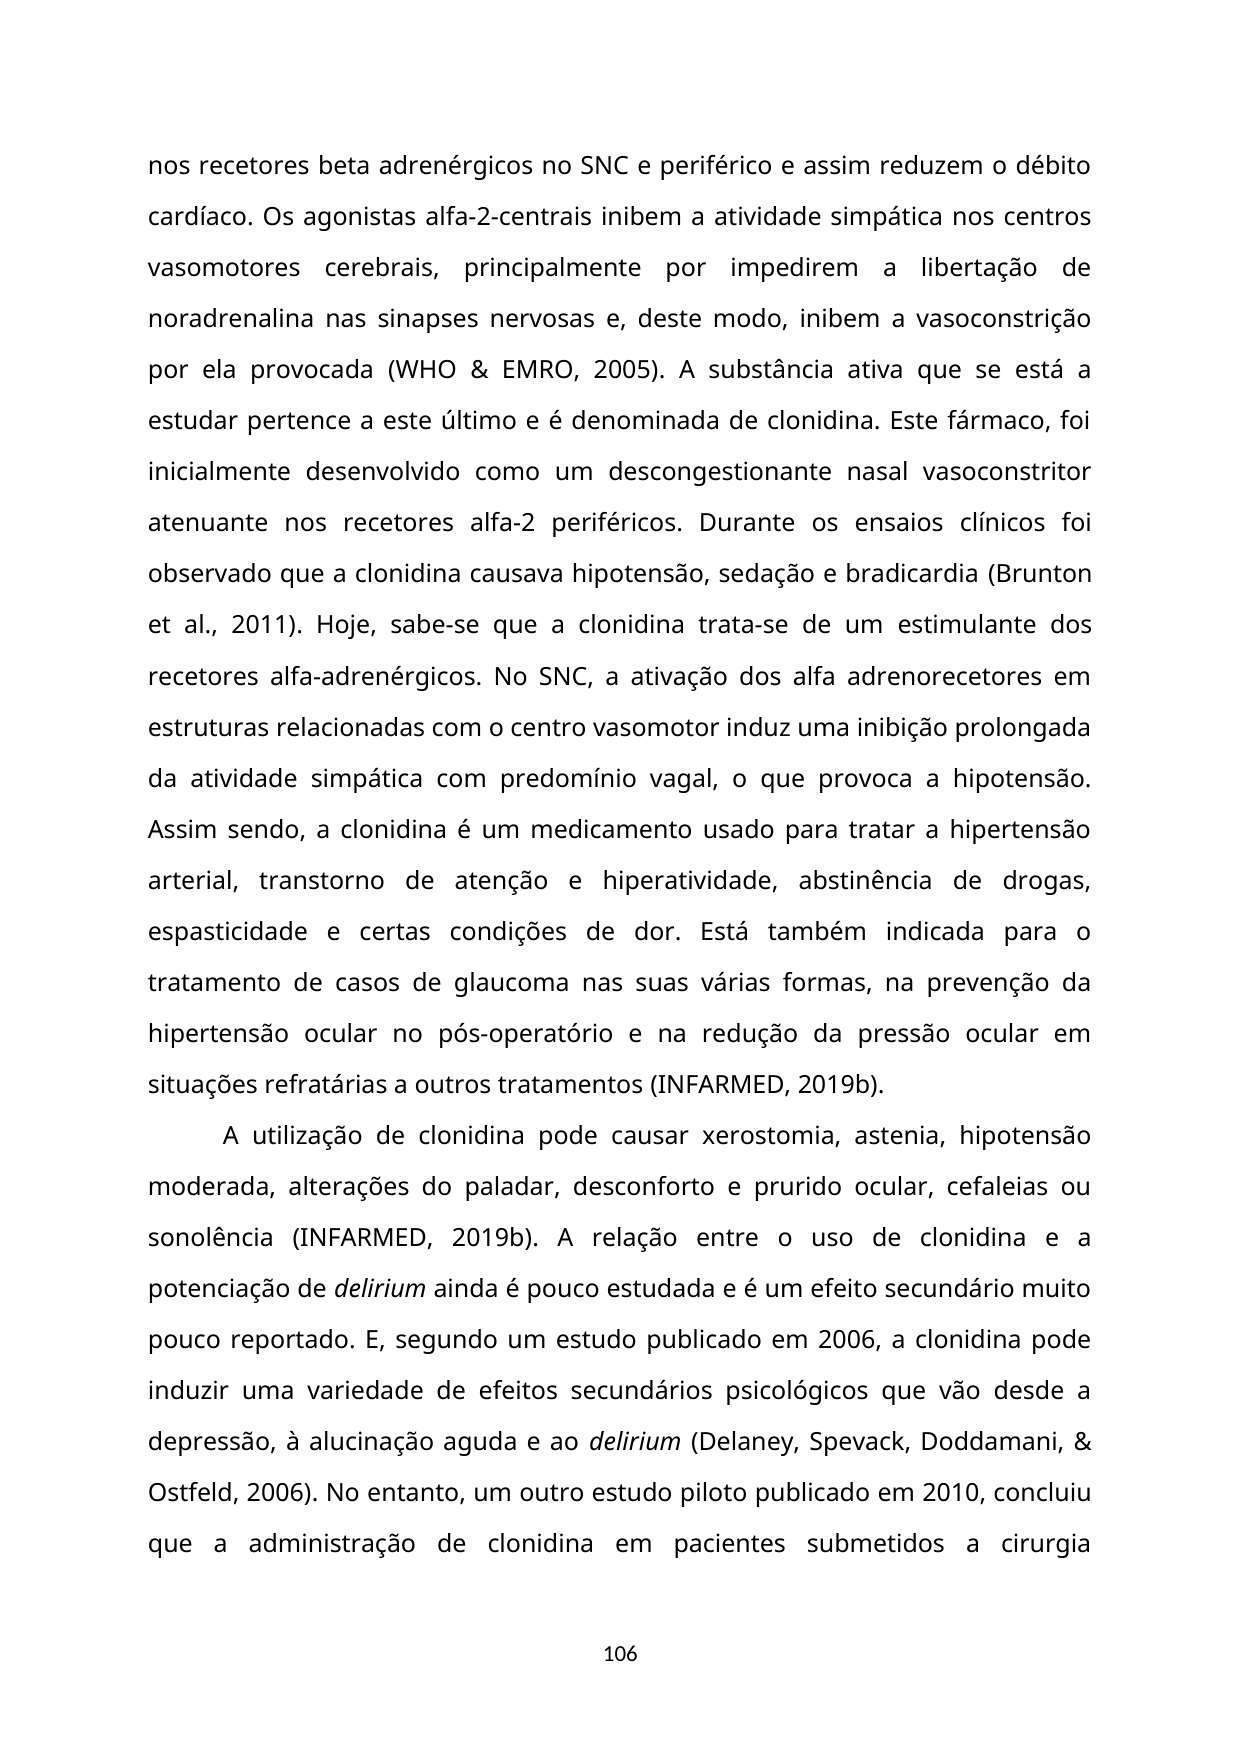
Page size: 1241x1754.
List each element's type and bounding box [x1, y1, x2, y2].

text [148, 1117, 1092, 1560]
text [148, 148, 1092, 1101]
